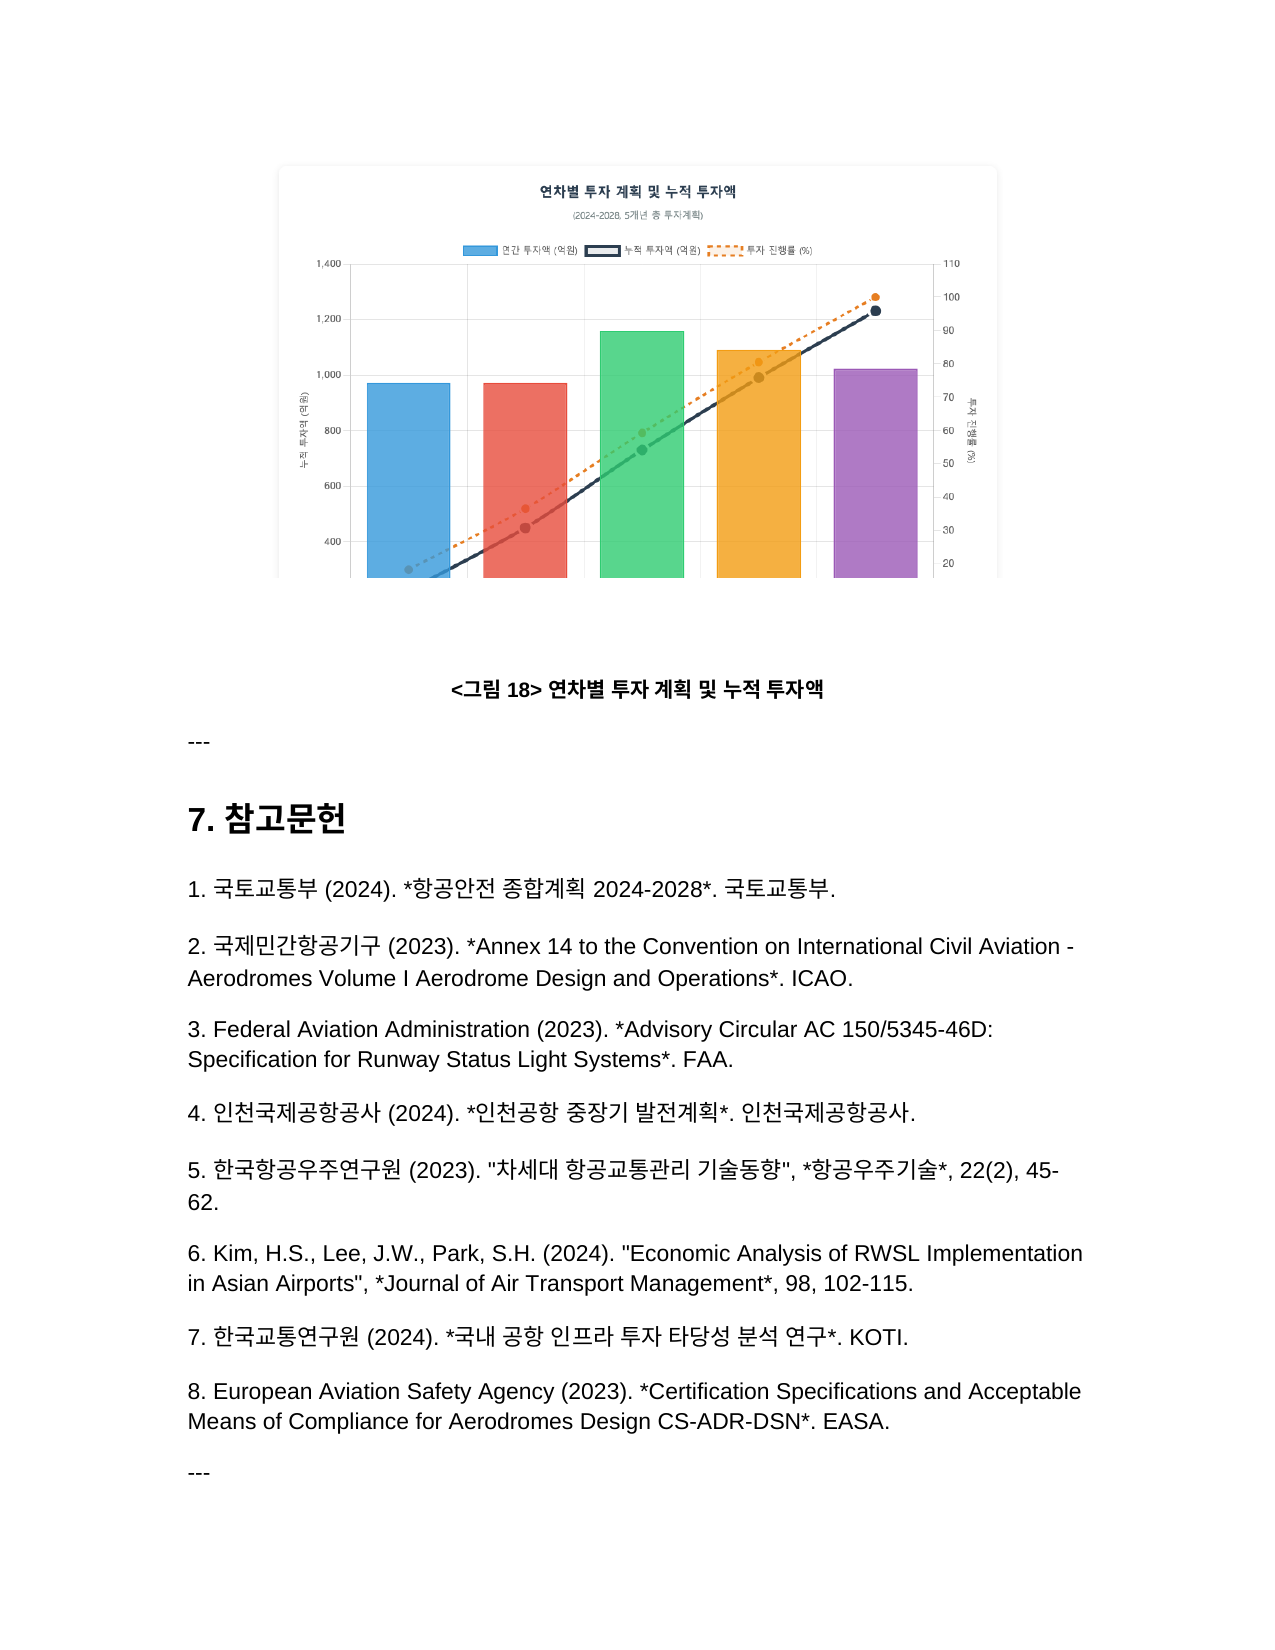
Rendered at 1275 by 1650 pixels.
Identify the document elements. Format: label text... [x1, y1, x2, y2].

text 2. 국제민간항공기구 (2023). *Annex 14 to the Convention on International Civil Aviation - Aerodromes Volume I Aerodrome Design and Operations*. ICAO. [187, 930, 1087, 991]
text 3. Federal Aviation Administration (2023). *Advisory Circular AC 150/5345-46D: Specification for Runway Status Light Systems*. FAA. [187, 1016, 1087, 1072]
text <그림 18> 연차별 투자 계획 및 누적 투자액 [187, 675, 1087, 703]
text 8. European Aviation Safety Agency (2023). *Certification Specifications and Acceptable Means of Compliance for Aerodromes Design CS-ADR-DSN*. EASA. [187, 1378, 1087, 1435]
text 7. 한국교통연구원 (2024). *국내 공항 인프라 투자 타당성 분석 연구*. KOTI. [187, 1321, 1087, 1353]
subtitle 7. 참고문헌 [187, 796, 1087, 841]
text --- [187, 728, 1087, 754]
text 1. 국토교통부 (2024). *항공안전 종합계획 2024-2028*. 국토교통부. [187, 873, 1087, 904]
text 4. 인천국제공항공사 (2024). *인천공항 중장기 발전계획*. 인천국제공항공사. [187, 1097, 1087, 1128]
text 6. Kim, H.S., Lee, J.W., Park, S.H. (2024). "Economic Analysis of RWSL Implementation in Asian Airports", *Journal of Air Transport Management*, 98, 102-115. [187, 1240, 1087, 1297]
text 5. 한국항공우주연구원 (2023). "차세대 항공교통관리 기술동향", *항공우주기술*, 22(2), 45-62. [187, 1154, 1087, 1215]
picture [262, 150, 1013, 650]
text --- [187, 1459, 1087, 1486]
